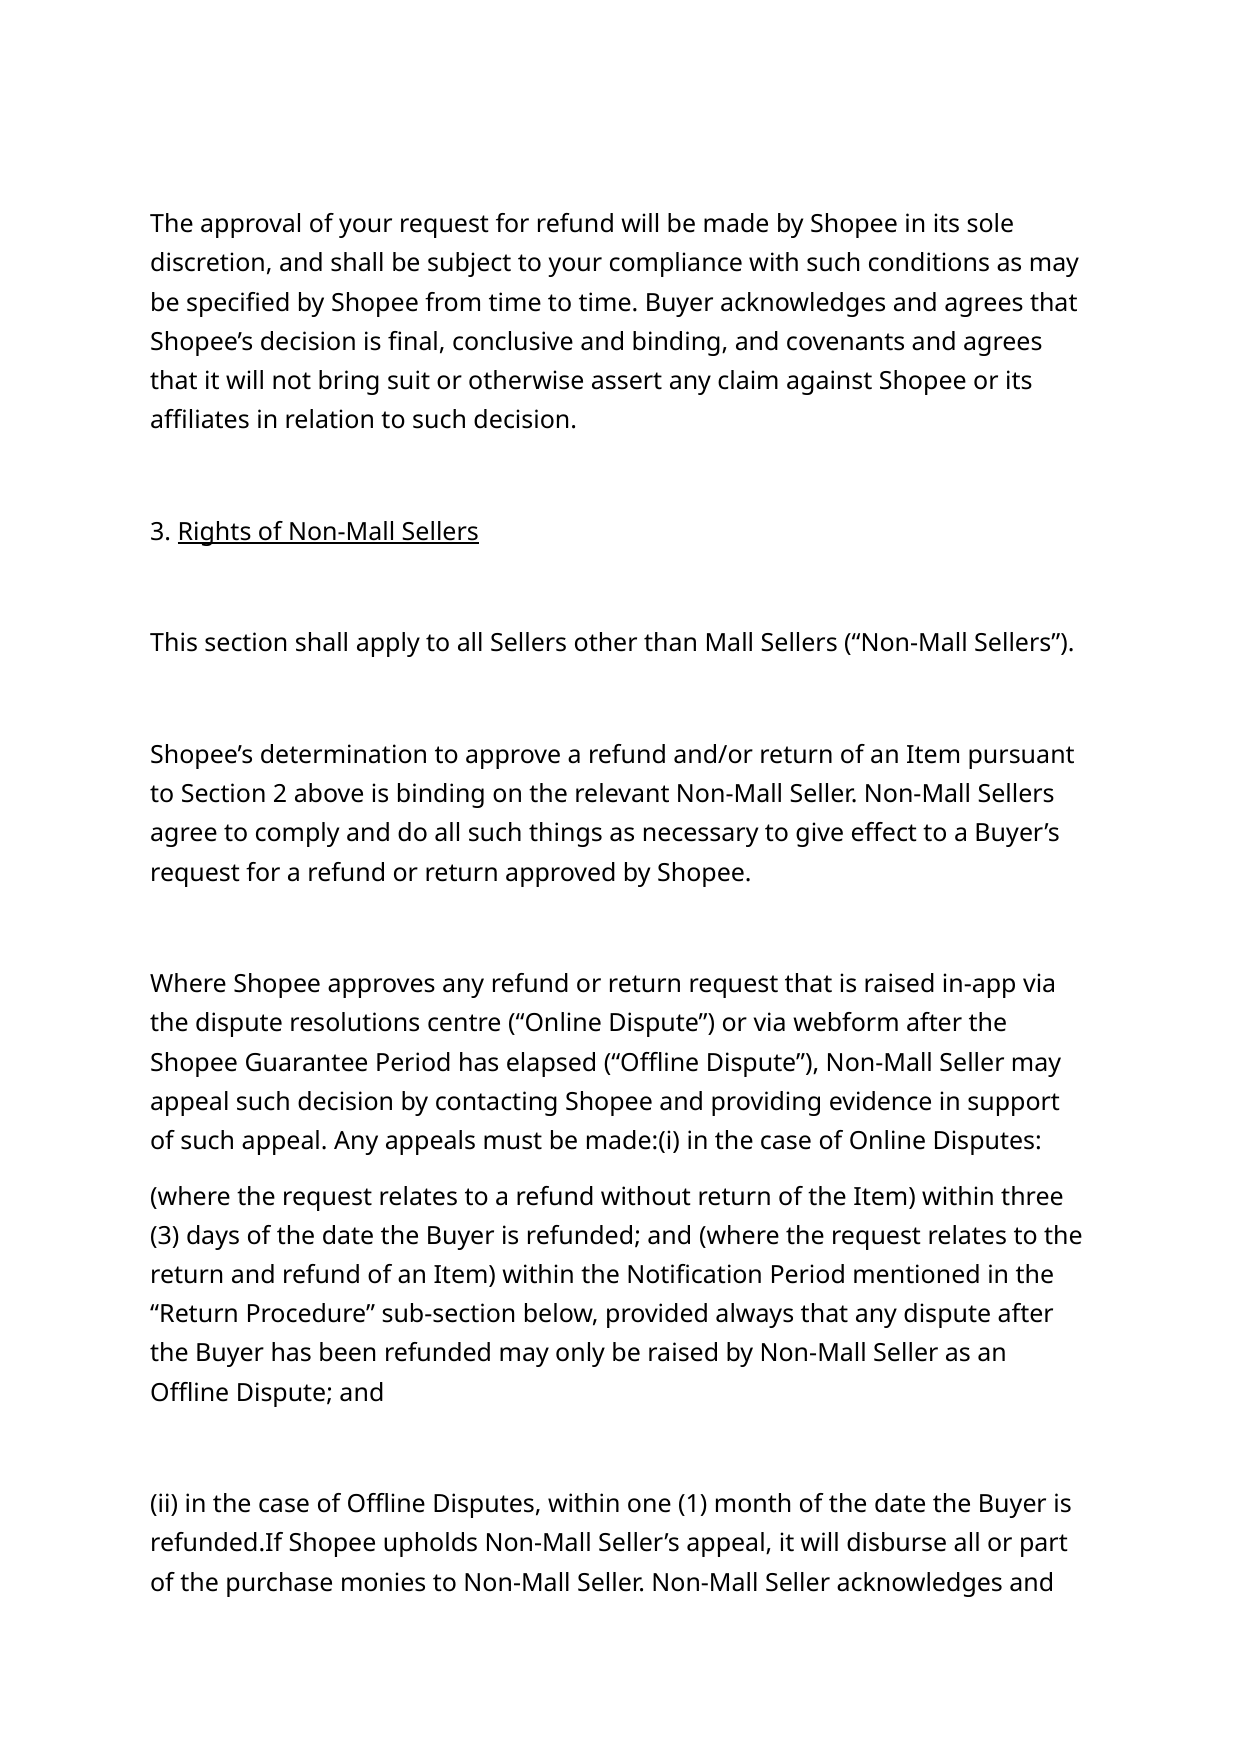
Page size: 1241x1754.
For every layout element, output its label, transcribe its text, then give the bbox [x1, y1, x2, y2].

text The approval of your request for refund will be made by Shopee in its sole discretion, and shall be subject to your compliance with such conditions as may be specified by Shopee from time to time. Buyer acknowledges and agrees that Shopee’s decision is final, conclusive and binding, and covenants and agrees that it will not bring suit or otherwise assert any claim against Shopee or its affiliates in relation to such decision. [150, 206, 1090, 436]
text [150, 1486, 1090, 1598]
text 3. Rights of Non-Mall Sellers [150, 513, 1090, 547]
text Shopee’s determination to approve a refund and/or return of an Item pursuant to Section 2 above is binding on the relevant Non-Mall Seller. Non-Mall Sellers agree to comply and do all such things as necessary to give effect to a Buyer’s request for a refund or return approved by Shopee. [150, 737, 1090, 888]
text Where Shopee approves any refund or return request that is raised in-app via the dispute resolutions centre (“Online Dispute”) or via webform after the Shopee Guarantee Period has elapsed (“Offline Dispute”), Non-Mall Seller may appeal such decision by contacting Shopee and providing evidence in support of such appeal. Any appeals must be made:(i) in the case of Online Disputes: [150, 966, 1090, 1157]
text This section shall apply to all Sellers other than Mall Sellers (“Non-Mall Sellers”). [150, 625, 1090, 659]
text (where the request relates to a refund without return of the Item) within three (3) days of the date the Buyer is refunded; and (where the request relates to the return and refund of an Item) within the Notification Period mentioned in the “Return Procedure” sub-section below, provided always that any dispute after the Buyer has been refunded may only be raised by Non-Mall Seller as an Offline Dispute; and [150, 1178, 1090, 1408]
